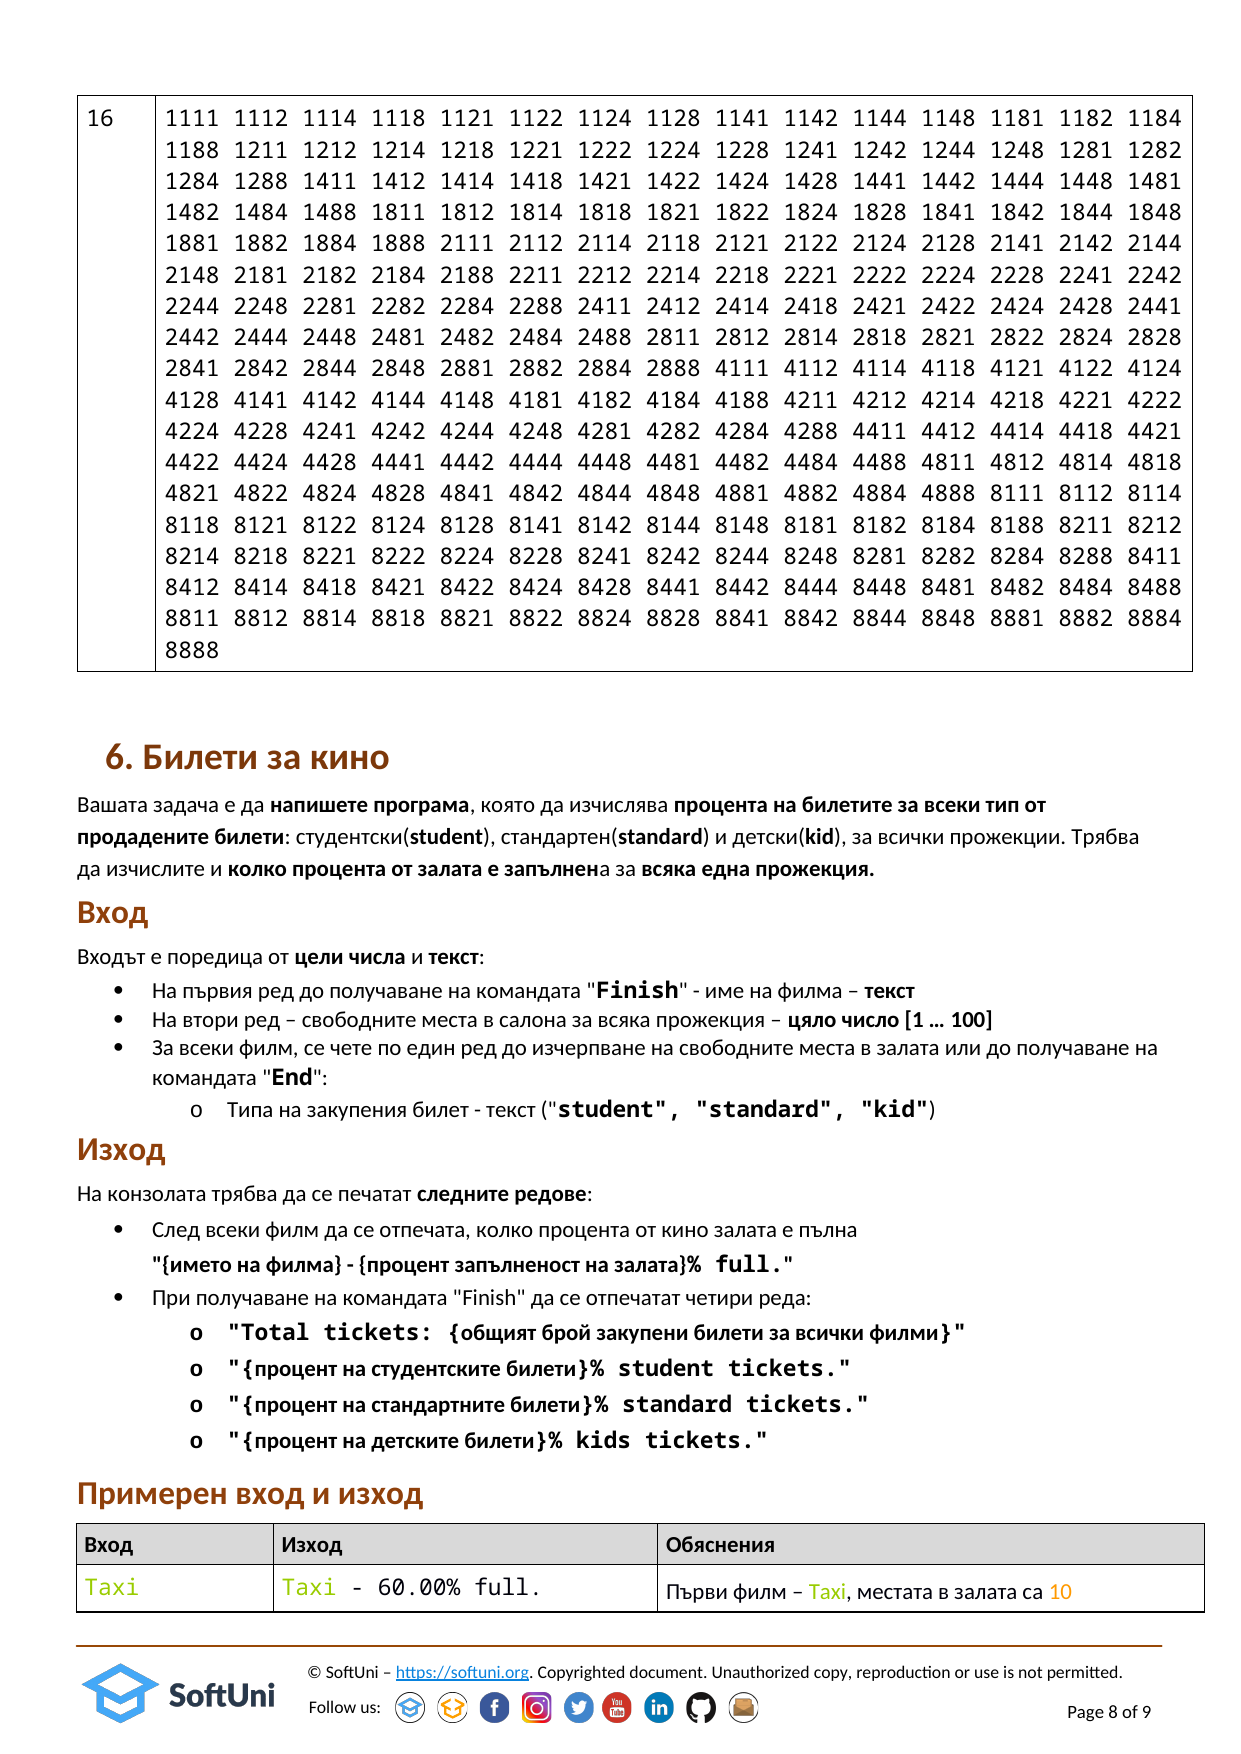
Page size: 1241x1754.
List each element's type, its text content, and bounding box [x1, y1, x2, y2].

table_header Изход [274, 1524, 657, 1564]
subtitle Билети за кино [105, 733, 1163, 779]
list "{името на филма} - {процент запълненост на залата}% full." [152, 1247, 1163, 1279]
list На първия ред до получаване на командата "Finish" - име на филма – текст [114, 974, 1163, 1005]
text На конзолата трябва да се печатат следните редове: [77, 1179, 1163, 1207]
list При получаване на командата "Finish" да се отпечатат четири реда: [114, 1283, 1163, 1311]
picture [522, 1692, 552, 1723]
list На втори ред – свободните места в салона за всяка прожекция – цяло число [1 … 100] [114, 1005, 1163, 1033]
table_header Вход [77, 1524, 273, 1564]
list "Total tickets: {общият брой закупени билети за всички филми}" [189, 1316, 1163, 1347]
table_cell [658, 1565, 1204, 1611]
picture [564, 1692, 594, 1723]
list "{процент на студентските билети}% student tickets." [189, 1352, 1163, 1383]
text Входът е поредица от цели числа и текст: [77, 942, 1163, 970]
list За всеки филм, се чете по един ред до изчерпване на свободните места в залата или до получаване на командата "End": [114, 1033, 1163, 1092]
picture [658, 1705, 667, 1714]
list "{процент на стандартните билети}% standard tickets." [189, 1388, 1163, 1419]
picture [602, 1692, 632, 1723]
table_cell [77, 1565, 273, 1611]
picture [479, 1692, 510, 1723]
subtitle Вход [77, 891, 1163, 932]
picture [75, 1658, 281, 1729]
picture [395, 1692, 425, 1723]
text Вашата задача е да напишете програма, която да изчислява процента на билетите за всеки тип от продадените билети: студентски(student), стандартен(standard) и детски(kid), за всички прожекции. Трябва да изчислите и колко процента от залата е запълнена за всяка една прожекция. [77, 790, 1163, 882]
picture [686, 1692, 716, 1723]
list След всеки филм да се отпечата, колко процента от кино залата е пълна [114, 1215, 1163, 1243]
subtitle Изход [77, 1128, 1163, 1169]
picture [437, 1692, 468, 1723]
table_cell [274, 1565, 657, 1611]
list Типа на закупения билет - текст ("student", "standard", "kid") [189, 1092, 1163, 1124]
picture [728, 1692, 759, 1723]
list "{процент на детските билети}% kids tickets." [189, 1424, 1163, 1455]
table_cell 1111 1112 1114 1118 1121 1122 1124 1128 1141 1142 1144 1148 1181 1182 1184 1188 1211 1212 1214 1218 1221 1222 1224 1228 1241 1242 1244 1248 1281 1282 1284 1288 1411 1412 1414 1418 1421 1422 1424 1428 1441 1442 1444 1448 1481 1482 1484 1488 1811 1812 1814 1818 1821 1822 1824 1828 1841 1842 1844 1848 1881 1882 1884 1888 2111 2112 2114 2118 2121 2122 2124 2128 2141 2142 2144 2148 2181 2182 2184 2188 2211 2212 2214 2218 2221 2222 2224 2228 2241 2242 2244 2248 2281 2282 2284 2288 2411 2412 2414 2418 2421 2422 2424 2428 2441 2442 2444 2448 2481 2482 2484 2488 2811 2812 2814 2818 2821 2822 2824 2828 2841 2842 2844 2848 2881 2882 2884 2888 4111 4112 4114 4118 4121 4122 4124 4128 4141 4142 4144 4148 4181 4182 4184 4188 4211 4212 4214 4218 4221 4222 4224 4228 4241 4242 4244 4248 4281 4282 4284 4288 4411 4412 4414 4418 4421 4422 4424 4428 4441 4442 4444 4448 4481 4482 4484 4488 4811 4812 4814 4818 4821 4822 4824 4828 4841 4842 4844 4848 4881 4882 4884 4888 8111 8112 8114 8118 8121 8122 8124 8128 8141 8142 8144 8148 8181 8182 8184 8188 8211 8212 8214 8218 8221 8222 8224 8228 8241 8242 8244 8248 8281 8282 8284 8288 8411 8412 8414 8418 8421 8422 8424 8428 8441 8442 8444 8448 8481 8482 8484 8488 8811 8812 8814 8818 8821 8822 8824 8828 8841 8842 8844 8848 8881 8882 8884 8888 [156, 96, 1192, 671]
table_header Обяснения [658, 1524, 1204, 1564]
picture [644, 1692, 653, 1701]
subtitle Примерен вход и изход [77, 1472, 1163, 1513]
table_cell 16 [78, 96, 155, 671]
picture [665, 1692, 674, 1701]
picture [644, 1714, 653, 1723]
picture [665, 1714, 674, 1723]
